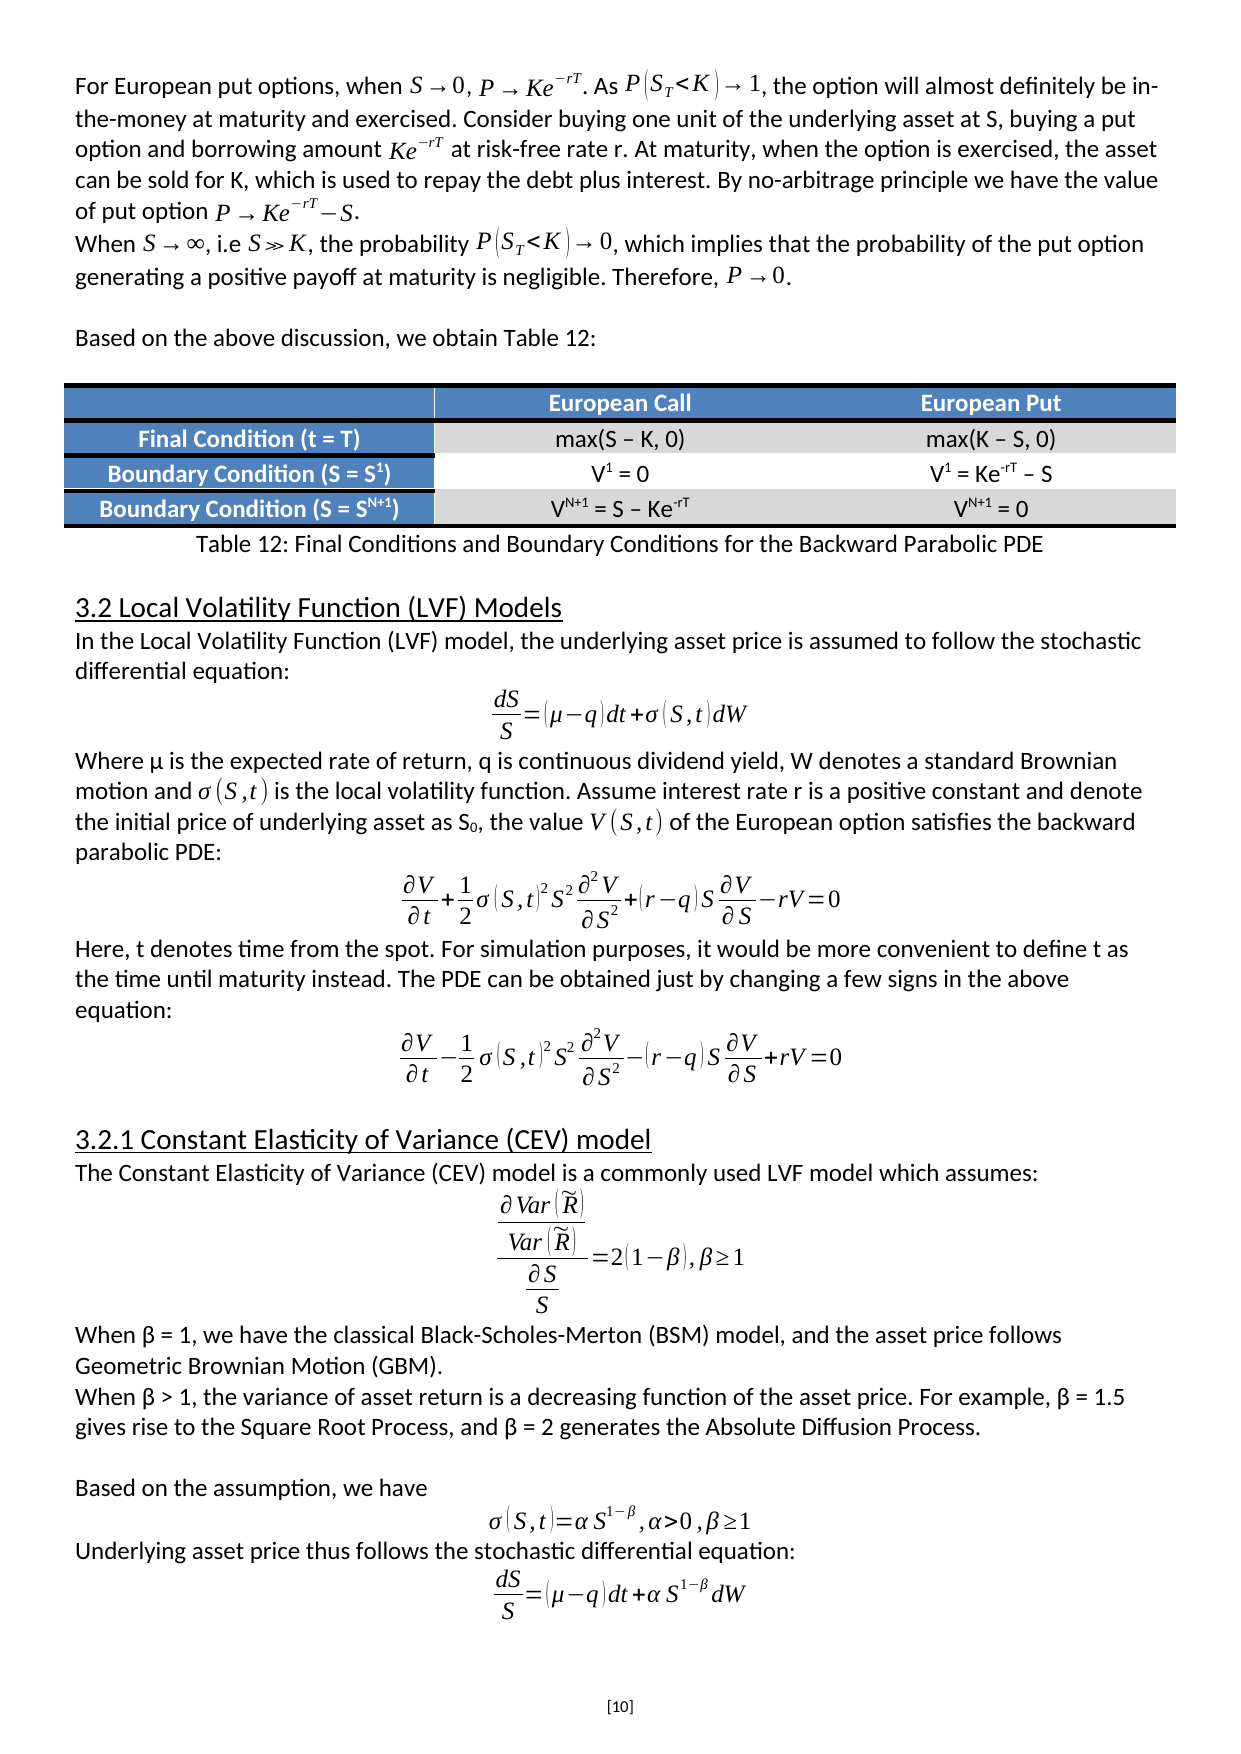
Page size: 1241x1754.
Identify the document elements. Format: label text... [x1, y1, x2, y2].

table_cell V1 = Ke-rT – S [806, 453, 1176, 488]
text 3.2 Local Volatility Function (LVF) Models [75, 589, 1165, 625]
table_cell max(S – K, 0) [435, 423, 806, 453]
table_cell V1 = 0 [435, 453, 806, 488]
text The Constant Elasticity of Variance (CEV) model is a commonly used LVF model which assumes: [75, 1157, 1165, 1187]
text For European put options, when , . As , the option will almost definitely be in-the-money at maturity and exercised. Consider buying one unit of the underlying asset at S, buying a put option and borrowing amount at risk-free rate r. At maturity, when the option is exercised, the asset can be sold for K, which is used to repay the debt plus interest. By no-arbitrage principle we have the value of put option . [75, 68, 1165, 226]
text In the Local Volatility Function (LVF) model, the underlying asset price is assumed to follow the stochastic differential equation: [75, 625, 1165, 686]
table_cell Boundary Condition (S = SN+1) [64, 493, 434, 524]
text Table 12: Final Conditions and Boundary Conditions for the Backward Parabolic PDE [75, 528, 1165, 559]
table_header European Put [806, 388, 1176, 418]
text 3.2.1 Constant Elasticity of Variance (CEV) model [75, 1121, 1165, 1157]
text Underlying asset price thus follows the stochastic differential equation: [75, 1535, 1165, 1566]
table_cell Boundary Condition (S = S1) [64, 458, 434, 488]
table_cell VN+1 = 0 [806, 489, 1176, 524]
table_header [64, 388, 434, 418]
text When β > 1, the variance of asset return is a decreasing function of the asset price. For example, β = 1.5 gives rise to the Square Root Process, and β = 2 generates the Absolute Diffusion Process. [75, 1381, 1165, 1442]
table_header European Call [435, 388, 806, 418]
text Based on the above discussion, we obtain Table 12: [75, 322, 1165, 352]
text Based on the assumption, we have [75, 1472, 1165, 1503]
table_cell Final Condition (t = T) [64, 423, 434, 453]
text Where µ is the expected rate of return, q is continuous dividend yield, W denotes a standard Brownian motion and is the local volatility function. Assume interest rate r is a positive constant and denote the initial price of underlying asset as S0, the value of the European option satisfies the backward parabolic PDE: [75, 745, 1165, 867]
table_cell VN+1 = S – Ke-rT [435, 489, 806, 524]
text When , i.e , the probability , which implies that the probability of the put option generating a positive payoff at maturity is negligible. Therefore, . [75, 226, 1165, 291]
table_cell max(K – S, 0) [806, 423, 1176, 453]
text When β = 1, we have the classical Black-Scholes-Merton (BSM) model, and the asset price follows Geometric Brownian Motion (GBM). [75, 1319, 1165, 1381]
text Here, t denotes time from the spot. For simulation purposes, it would be more convenient to define t as the time until maturity instead. The PDE can be obtained just by changing a few signs in the above equation: [75, 933, 1165, 1025]
